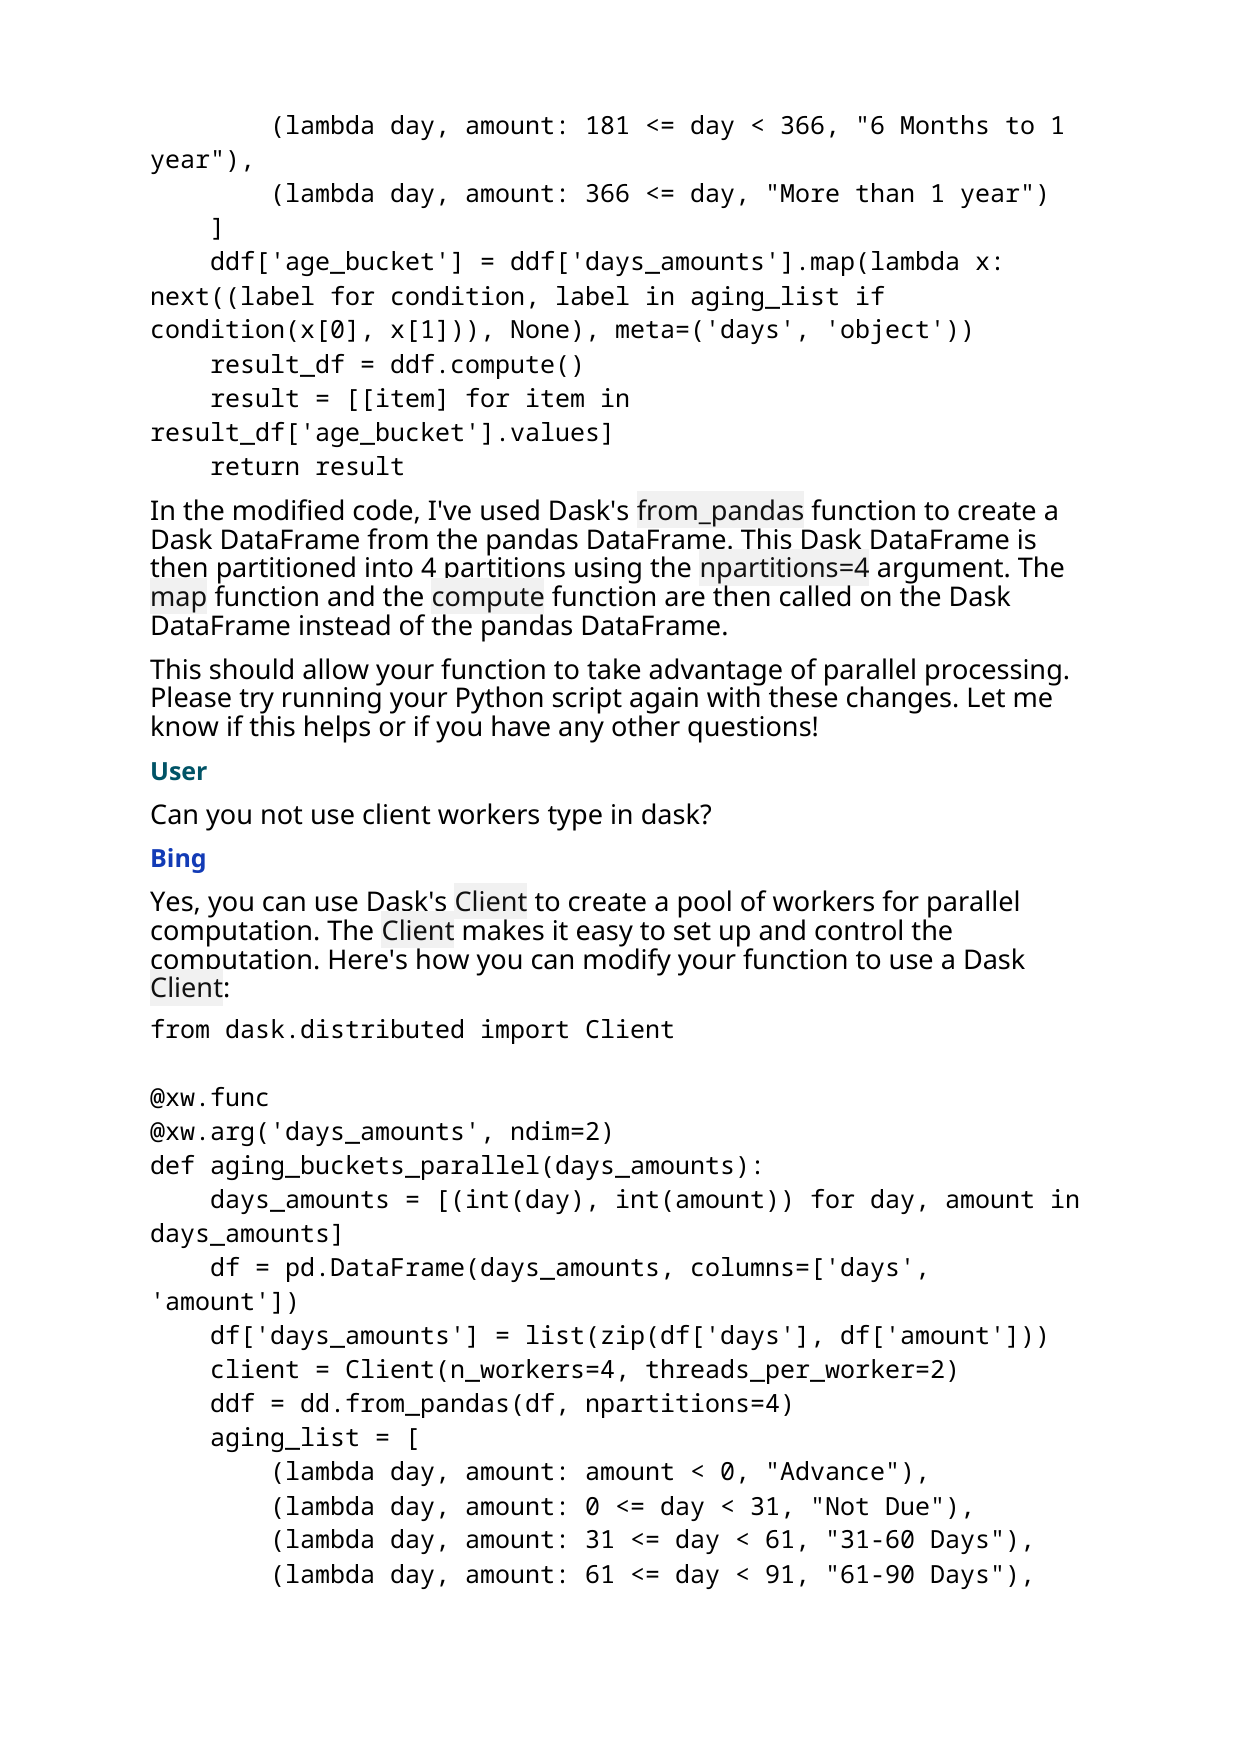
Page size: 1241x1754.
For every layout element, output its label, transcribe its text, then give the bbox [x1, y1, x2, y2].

text aging_list = [ [150, 1420, 1090, 1454]
text def aging_buckets_parallel(days_amounts): [150, 1147, 1090, 1182]
text from dask.distributed import Client [150, 1011, 1090, 1045]
text return result [150, 448, 1090, 482]
text This should allow your function to take advantage of parallel processing. Please try running your Python script again with these changes. Let me know if this helps or if you have any other questions! [150, 656, 1090, 742]
text ddf['age_bucket'] = ddf['days_amounts'].map(lambda x: next((label for condition, label in aging_list if condition(x[0], x[1])), None), meta=('days', 'object')) [150, 244, 1090, 346]
text days_amounts = [(int(day), int(amount)) for day, amount in days_amounts] [150, 1182, 1090, 1250]
text (lambda day, amount: 61 <= day < 91, "61-90 Days"), [150, 1556, 1090, 1590]
text (lambda day, amount: 181 <= day < 366, "6 Months to 1 year"), [150, 108, 1090, 176]
subtitle User [150, 757, 1090, 786]
text ddf = dd.from_pandas(df, npartitions=4) [150, 1386, 1090, 1420]
text df['days_amounts'] = list(zip(df['days'], df['amount'])) [150, 1318, 1090, 1352]
text result_df = ddf.compute() [150, 346, 1090, 380]
text @xw.arg('days_amounts', ndim=2) [150, 1113, 1090, 1147]
text ] [150, 210, 1090, 244]
text df = pd.DataFrame(days_amounts, columns=['days', 'amount']) [150, 1250, 1090, 1318]
text Yes, you can use Dask's Client to create a pool of workers for parallel computation. The Client makes it easy to set up and control the computation. Here's how you can modify your function to use a Dask Client: [150, 889, 1090, 1004]
text result = [[item] for item in result_df['age_bucket'].values] [150, 380, 1090, 448]
text (lambda day, amount: 31 <= day < 61, "31-60 Days"), [150, 1522, 1090, 1556]
text (lambda day, amount: 366 <= day, "More than 1 year") [150, 176, 1090, 210]
text In the modified code, I've used Dask's from_pandas function to create a Dask DataFrame from the pandas DataFrame. This Dask DataFrame is then partitioned into 4 partitions using the npartitions=4 argument. The map function and the compute function are then called on the Dask DataFrame instead of the pandas DataFrame. [150, 497, 1090, 641]
text (lambda day, amount: amount < 0, "Advance"), [150, 1454, 1090, 1488]
subtitle Bing [150, 845, 1090, 874]
text (lambda day, amount: 0 <= day < 31, "Not Due"), [150, 1488, 1090, 1522]
text @xw.func [150, 1079, 1090, 1113]
text Can you not use client workers type in dask? [150, 801, 1090, 830]
text client = Client(n_workers=4, threads_per_worker=2) [150, 1352, 1090, 1386]
